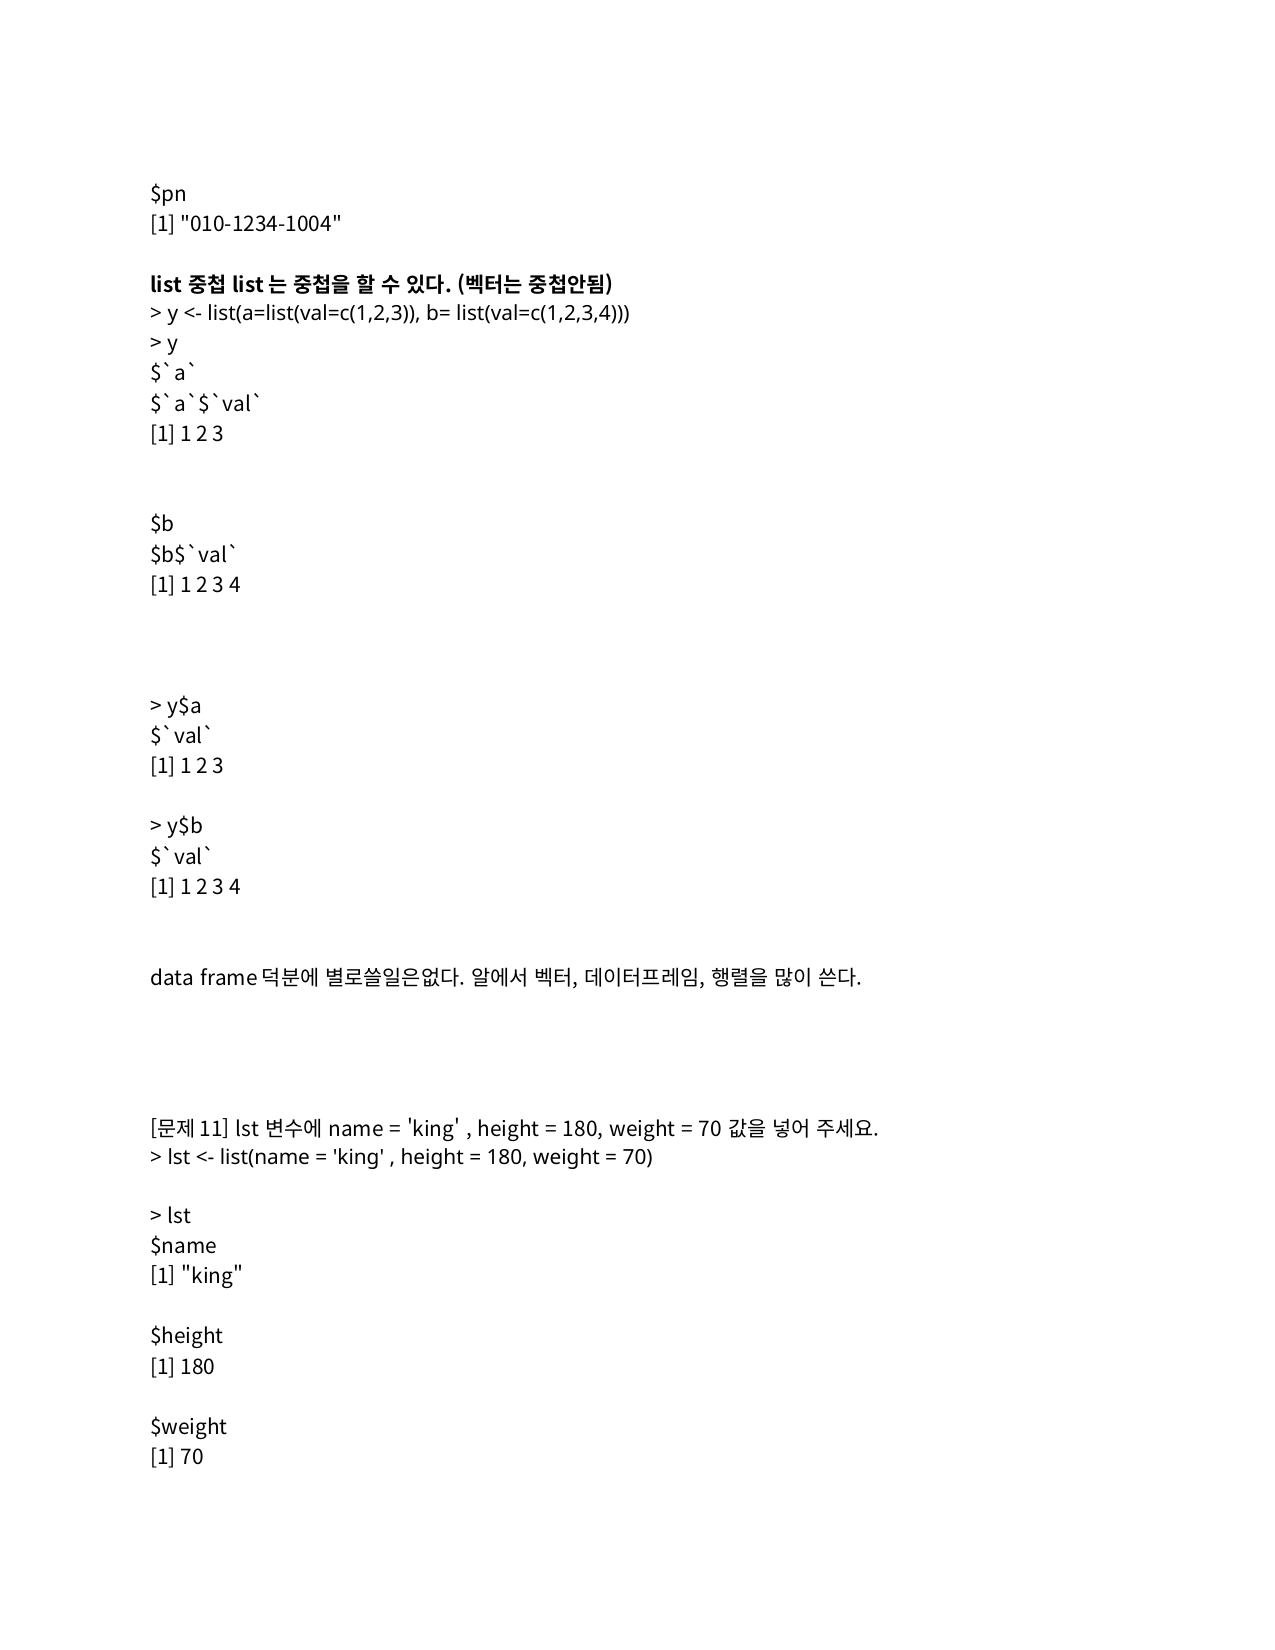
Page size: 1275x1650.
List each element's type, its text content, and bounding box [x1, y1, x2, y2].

text [1] 1 2 3 [150, 749, 1125, 779]
text [1] 1 2 3 4 [150, 568, 1125, 598]
text [1] 70 [150, 1441, 1125, 1471]
text $b$`val` [150, 538, 1125, 568]
text [1] "010-1234-1004" [150, 207, 1125, 238]
text > y$b [150, 810, 1125, 840]
text $`a` [150, 357, 1125, 387]
text $height [150, 1320, 1125, 1350]
text data frame덕분에 별로쓸일은없다. 알에서 벡터, 데이터프레임, 행렬을 많이 쓴다. [150, 961, 1125, 991]
text $`val` [150, 719, 1125, 749]
text [1] 180 [150, 1350, 1125, 1380]
text $weight [150, 1410, 1125, 1441]
text list 중첩 list는 중첩을 할 수 있다. (벡터는 중첩안됨) [150, 268, 1125, 298]
text [문제11] lst 변수에 name = 'king' , height = 180, weight = 70 값을 넣어 주세요. [150, 1112, 1125, 1142]
text $b [150, 508, 1125, 538]
text > lst [150, 1199, 1125, 1229]
text [1] 1 2 3 4 [150, 870, 1125, 900]
text > lst <- list(name = 'king' , height = 180, weight = 70) [150, 1142, 1125, 1171]
text > y <- list(a=list(val=c(1,2,3)), b= list(val=c(1,2,3,4))) [150, 298, 1125, 326]
text > y$a [150, 689, 1125, 719]
text [1] "king" [150, 1259, 1125, 1289]
text > y [150, 326, 1125, 357]
text [1] 1 2 3 [150, 417, 1125, 447]
text $name [150, 1229, 1125, 1259]
text $`a`$`val` [150, 387, 1125, 417]
text $pn [150, 177, 1125, 207]
text $`val` [150, 840, 1125, 870]
